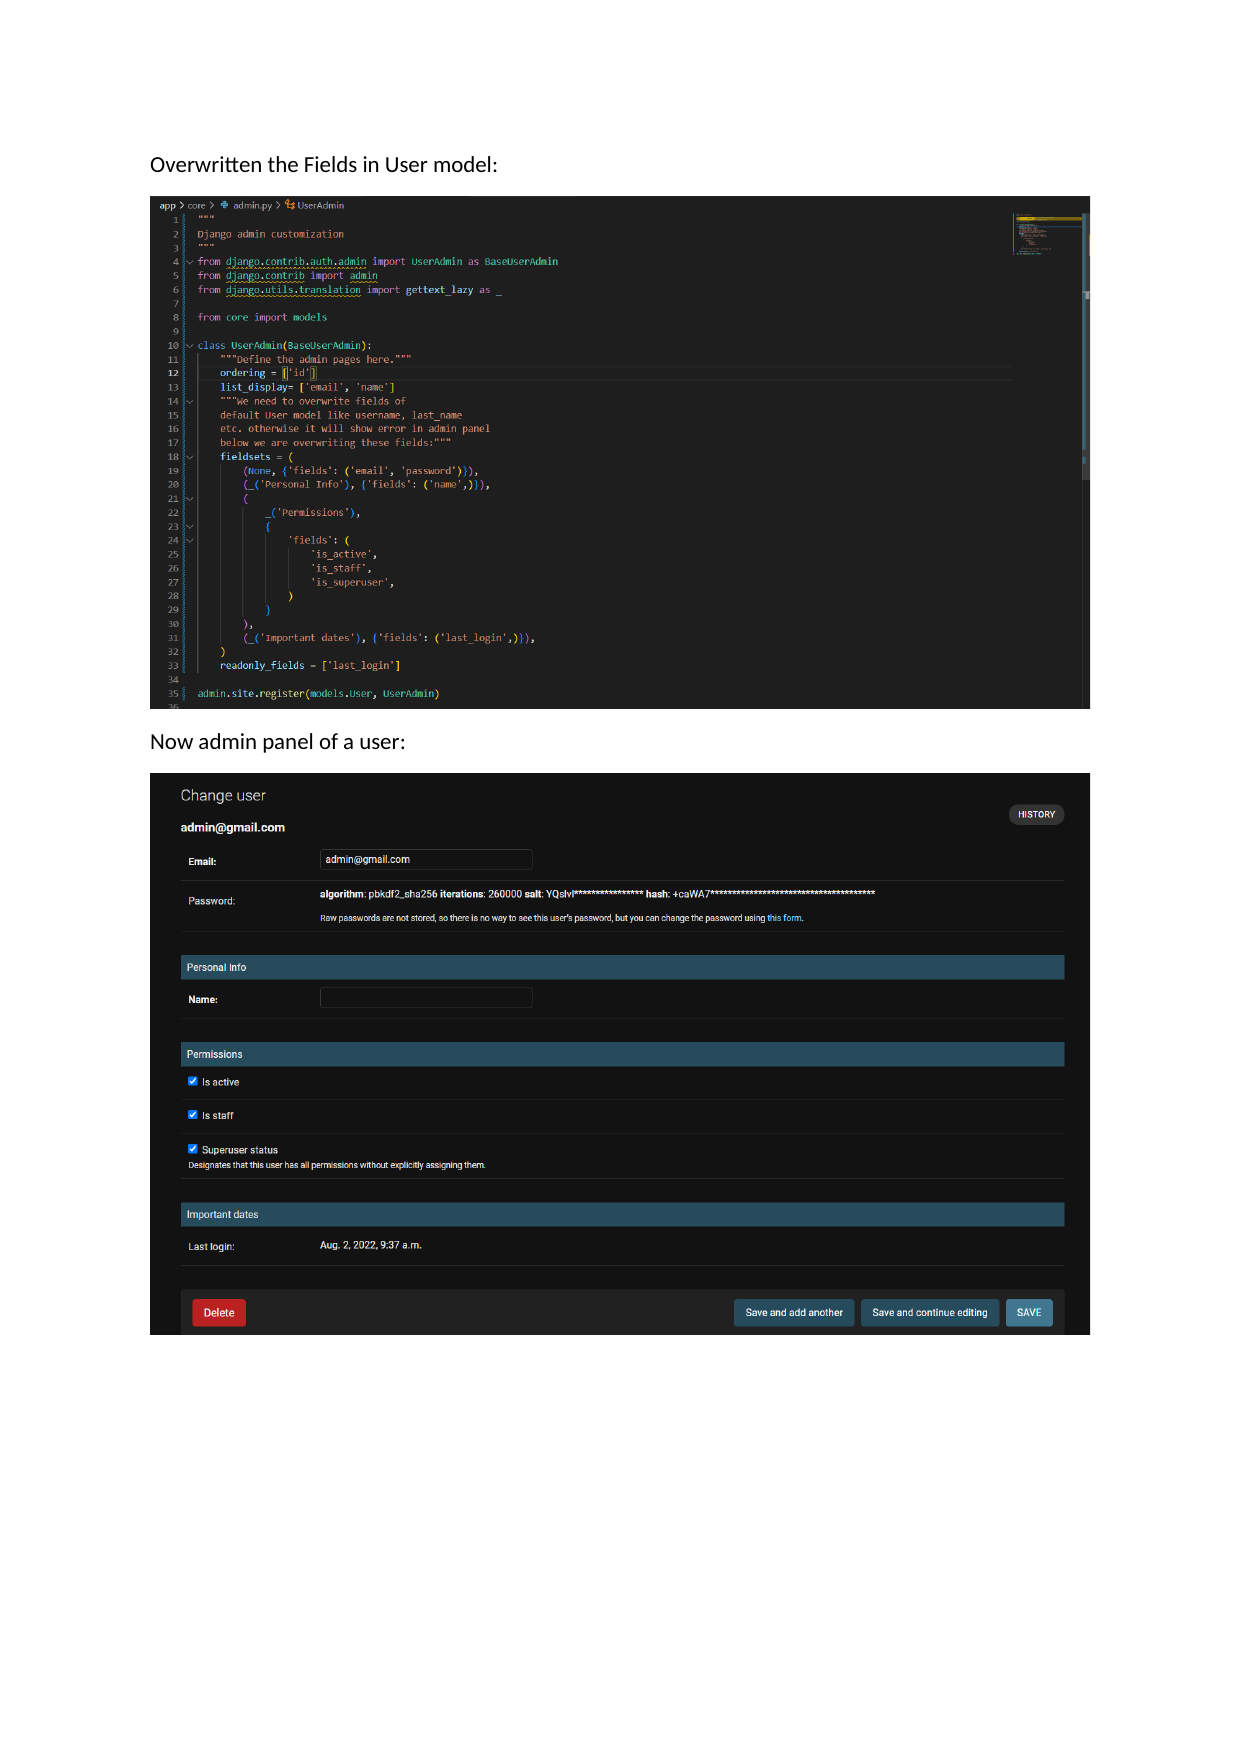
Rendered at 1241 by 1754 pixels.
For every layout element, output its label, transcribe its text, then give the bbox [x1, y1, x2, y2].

text Overwritten the Fields in User model: [150, 150, 1090, 178]
text Now admin panel of a user: [150, 727, 1090, 755]
